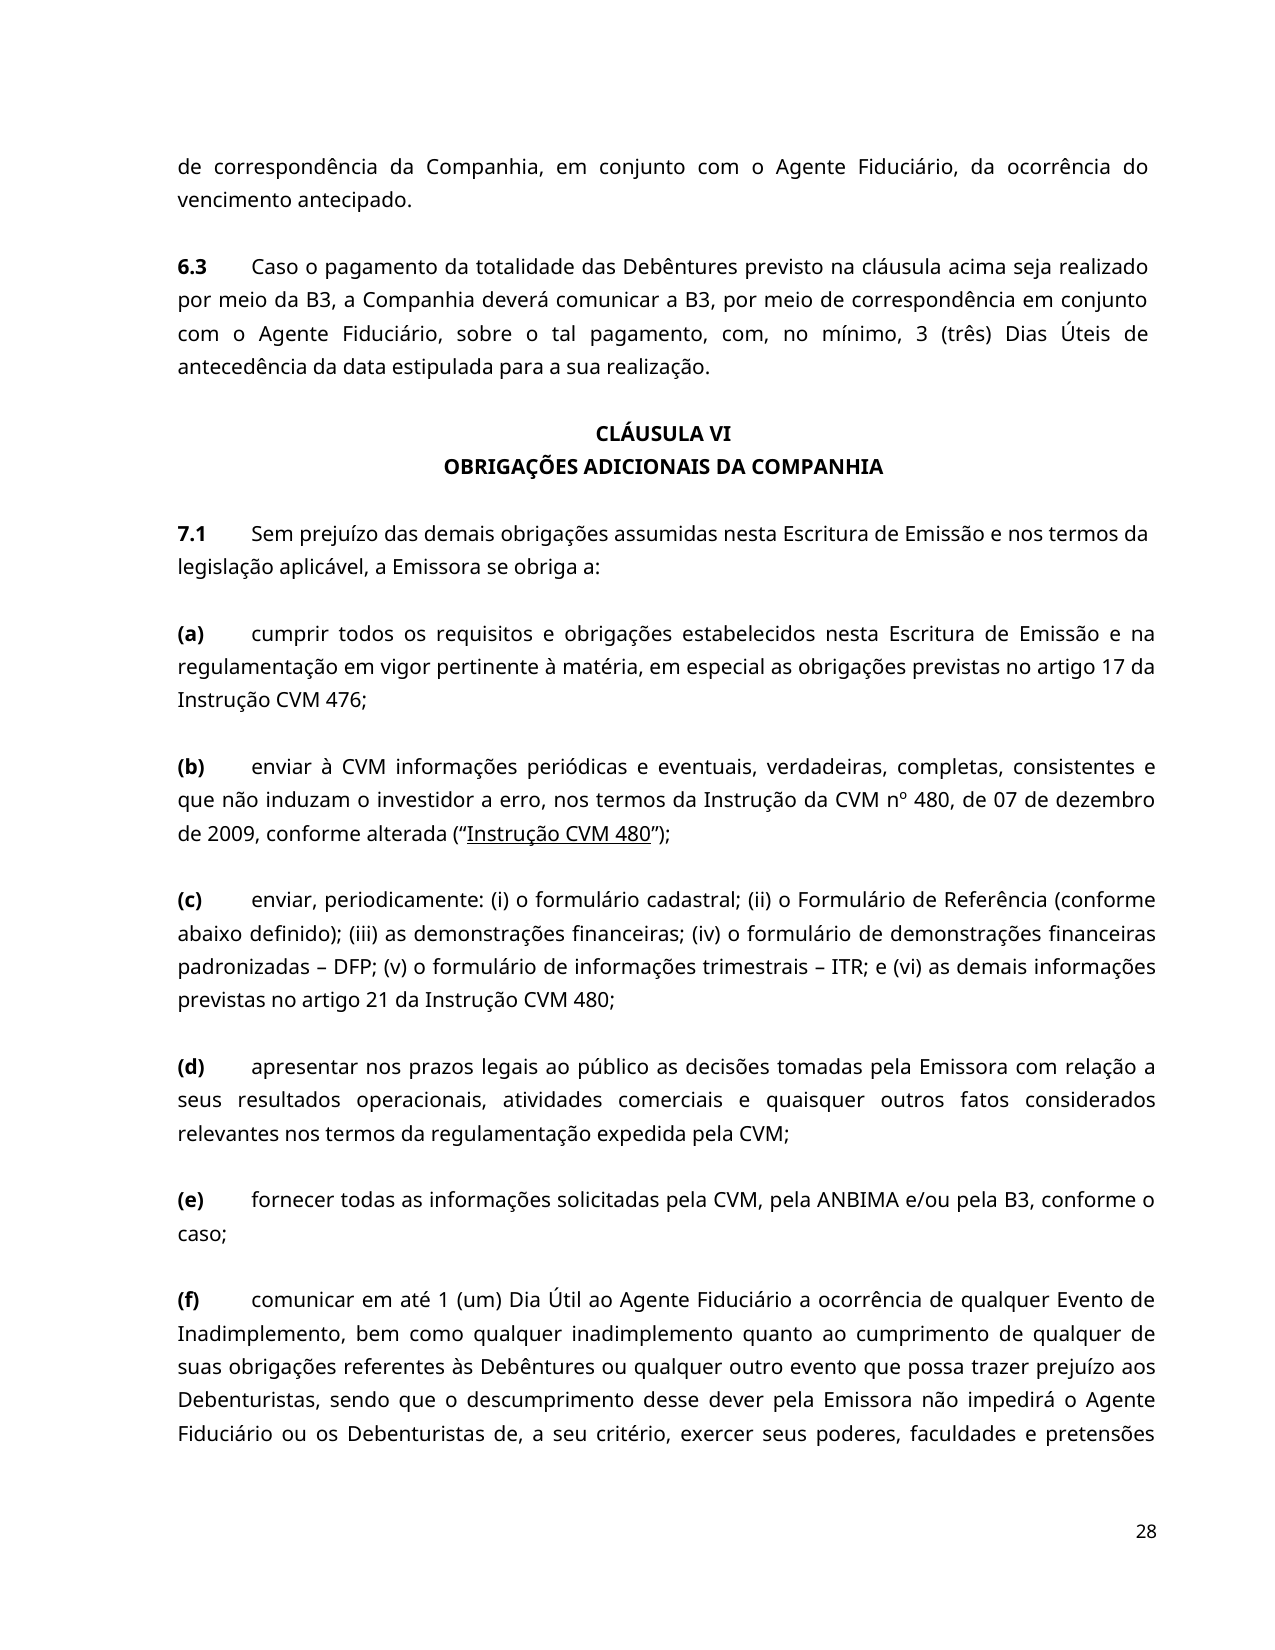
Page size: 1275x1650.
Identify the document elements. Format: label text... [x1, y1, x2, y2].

list Caso o pagamento da totalidade das Debêntures previsto na cláusula acima seja realizado por meio da B3, a Companhia deverá comunicar a B3, por meio de correspondência em conjunto com o Agente Fiduciário, sobre o tal pagamento, com, no mínimo, 3 (três) Dias Úteis de antecedência da data estipulada para a sua realização. [177, 248, 1149, 381]
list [177, 148, 1149, 214]
list CLÁUSULA VI [118, 414, 1149, 448]
list cumprir todos os requisitos e obrigações estabelecidos nesta Escritura de Emissão e na regulamentação em vigor pertinente à matéria, em especial as obrigações previstas no artigo 17 da Instrução CVM 476; [177, 614, 1157, 714]
list enviar à CVM informações periódicas e eventuais, verdadeiras, completas, consistentes e que não induzam o investidor a erro, nos termos da Instrução da CVM nº 480, de 07 de dezembro de 2009, conforme alterada (“Instrução CVM 480”); [177, 748, 1157, 848]
list OBRIGAÇÕES ADICIONAIS DA COMPANHIA [177, 448, 1149, 481]
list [177, 1281, 1157, 1448]
list Sem prejuízo das demais obrigações assumidas nesta Escritura de Emissão e nos termos da legislação aplicável, a Emissora se obriga a: [177, 514, 1149, 581]
list fornecer todas as informações solicitadas pela CVM, pela ANBIMA e/ou pela B3, conforme o caso; [177, 1181, 1157, 1248]
list enviar, periodicamente: (i) o formulário cadastral; (ii) o Formulário de Referência (conforme abaixo definido); (iii) as demonstrações financeiras; (iv) o formulário de demonstrações financeiras padronizadas – DFP; (v) o formulário de informações trimestrais – ITR; e (vi) as demais informações previstas no artigo 21 da Instrução CVM 480; [177, 881, 1157, 1014]
list apresentar nos prazos legais ao público as decisões tomadas pela Emissora com relação a seus resultados operacionais, atividades comerciais e quaisquer outros fatos considerados relevantes nos termos da regulamentação expedida pela CVM; [177, 1048, 1157, 1148]
